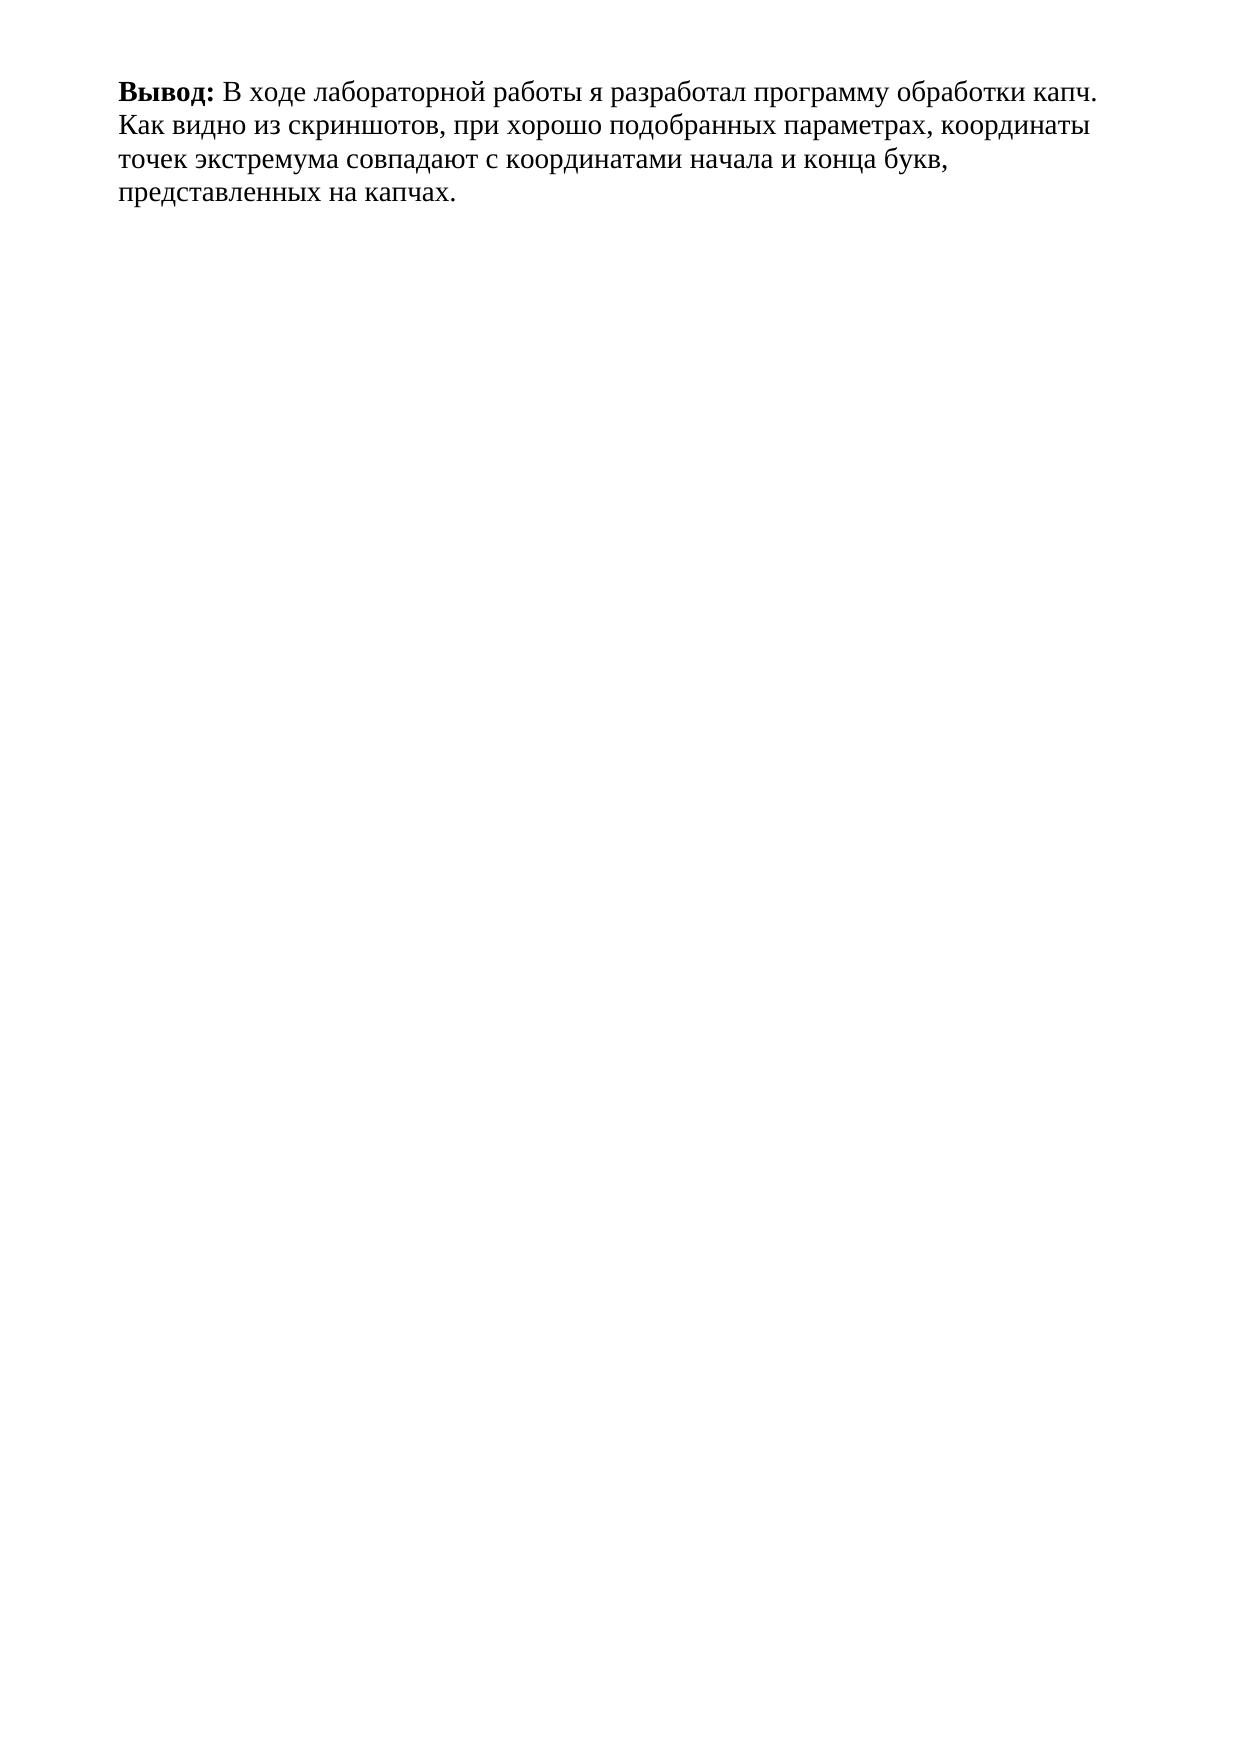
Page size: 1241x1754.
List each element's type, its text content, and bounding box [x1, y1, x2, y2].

text Вывод: В ходе лабораторной работы я разработал программу обработки капч. Как видно из скриншотов, при хорошо подобранных параметрах, координаты точек экстремума совпадают с координатами начала и конца букв, представленных на капчах. [118, 74, 1152, 208]
